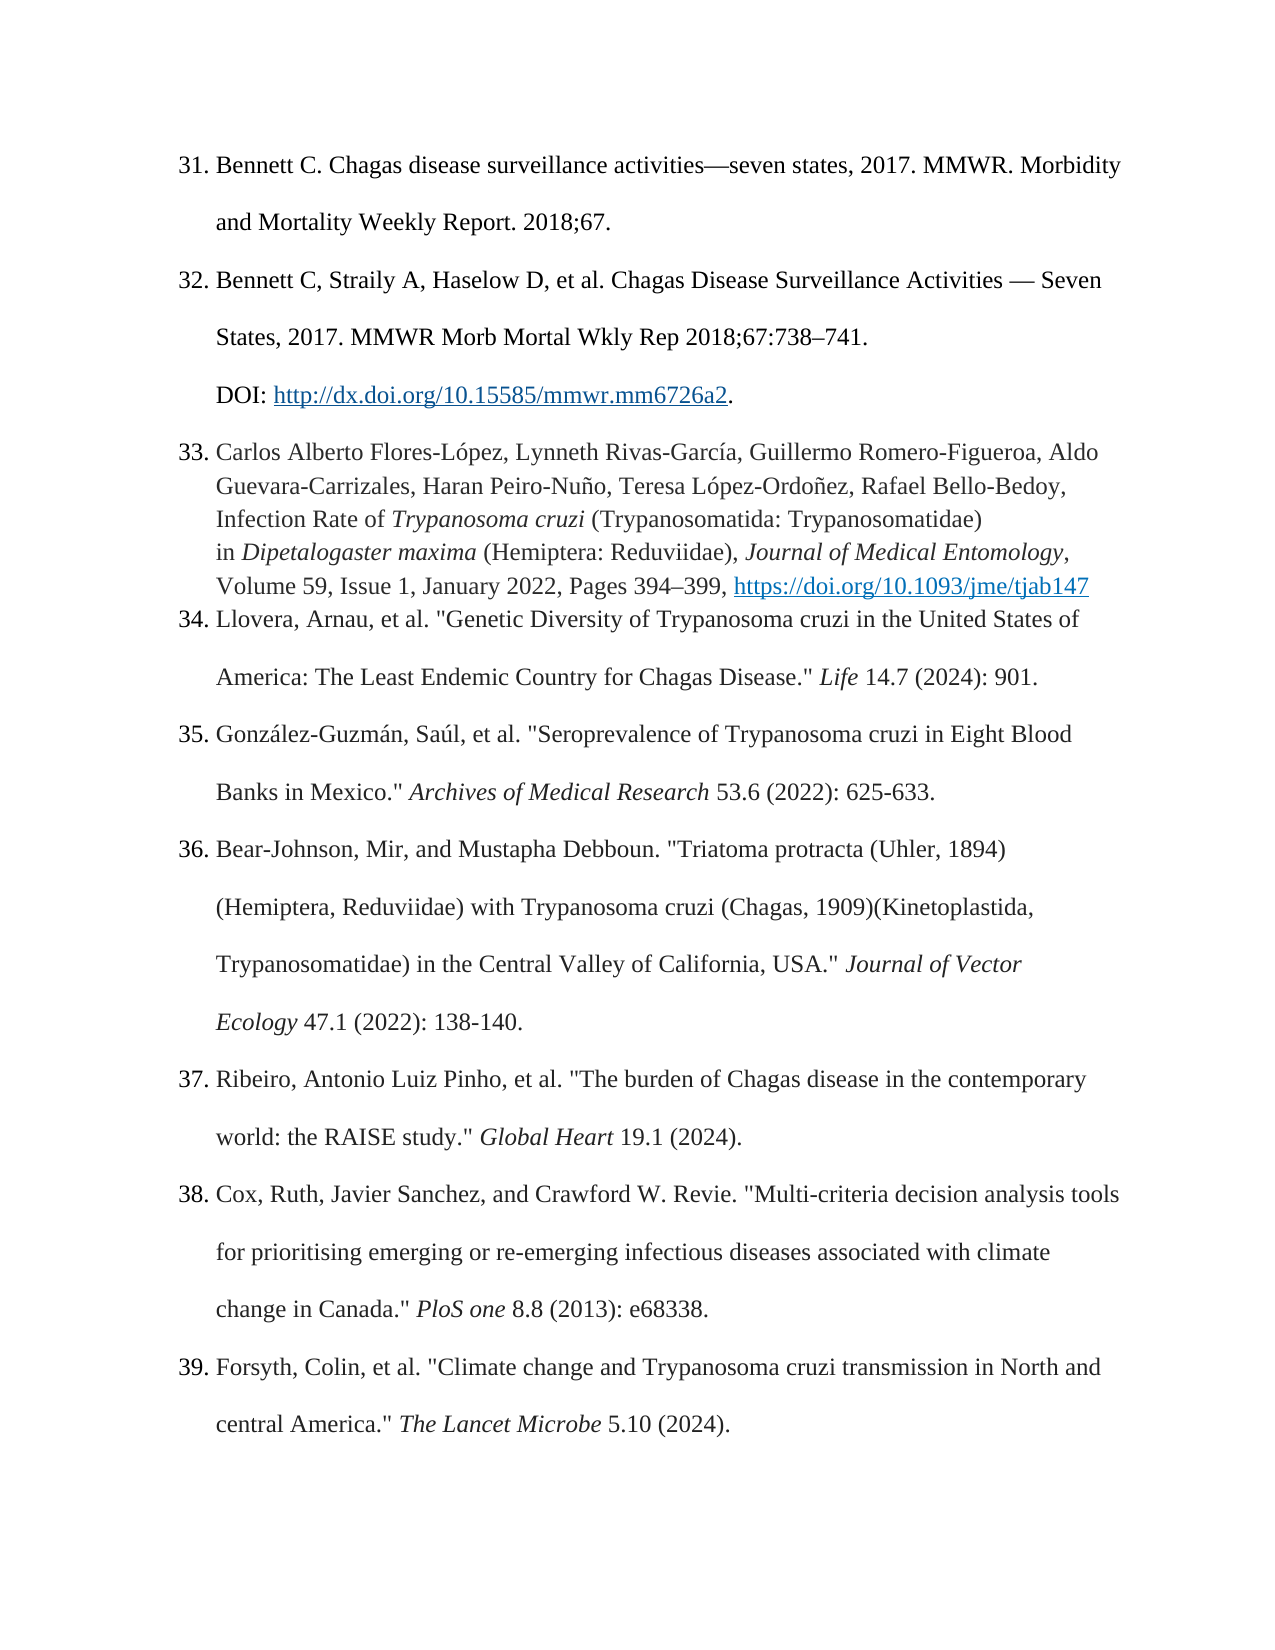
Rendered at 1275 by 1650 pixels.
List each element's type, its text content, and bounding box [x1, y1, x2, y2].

list Bennett C. Chagas disease surveillance activities—seven states, 2017. MMWR. Morbidity and Mortality Weekly Report. 2018;67. [178, 150, 1125, 236]
list Forsyth, Colin, et al. "Climate change and Trypanosoma cruzi transmission in North and central America." The Lancet Microbe 5.10 (2024). [178, 1352, 1125, 1438]
list Ribeiro, Antonio Luiz Pinho, et al. "The burden of Chagas disease in the contemporary world: the RAISE study." Global Heart 19.1 (2024). [178, 1064, 1125, 1150]
list Cox, Ruth, Javier Sanchez, and Crawford W. Revie. "Multi-criteria decision analysis tools for prioritising emerging or re-emerging infectious diseases associated with climate change in Canada." PloS one 8.8 (2013): e68338. [178, 1179, 1125, 1323]
list Bennett C, Straily A, Haselow D, et al. Chagas Disease Surveillance Activities — Seven States, 2017. MMWR Morb Mortal Wkly Rep 2018;67:738–741. DOI: http://dx.doi.org/10.15585/mmwr.mm6726a2. [178, 265, 1125, 409]
list Llovera, Arnau, et al. "Genetic Diversity of Trypanosoma cruzi in the United States of America: The Least Endemic Country for Chagas Disease." Life 14.7 (2024): 901. [178, 604, 1125, 690]
list Carlos Alberto Flores-López, Lynneth Rivas-García, Guillermo Romero-Figueroa, Aldo Guevara-Carrizales, Haran Peiro-Nuño, Teresa López-Ordoñez, Rafael Bello-Bedoy, Infection Rate of Trypanosoma cruzi (Trypanosomatida: Trypanosomatidae) in Dipetalogaster maxima (Hemiptera: Reduviidae), Journal of Medical Entomology, Volume 59, Issue 1, January 2022, Pages 394–399, https://doi.org/10.1093/jme/tjab147 [178, 437, 1125, 599]
list Bear-Johnson, Mir, and Mustapha Debboun. "Triatoma protracta (Uhler, 1894)(Hemiptera, Reduviidae) with Trypanosoma cruzi (Chagas, 1909)(Kinetoplastida, Trypanosomatidae) in the Central Valley of California, USA." Journal of Vector Ecology 47.1 (2022): 138-140. [178, 834, 1125, 1035]
list González-Guzmán, Saúl, et al. "Seroprevalence of Trypanosoma cruzi in Eight Blood Banks in Mexico." Archives of Medical Research 53.6 (2022): 625-633. [178, 719, 1125, 805]
